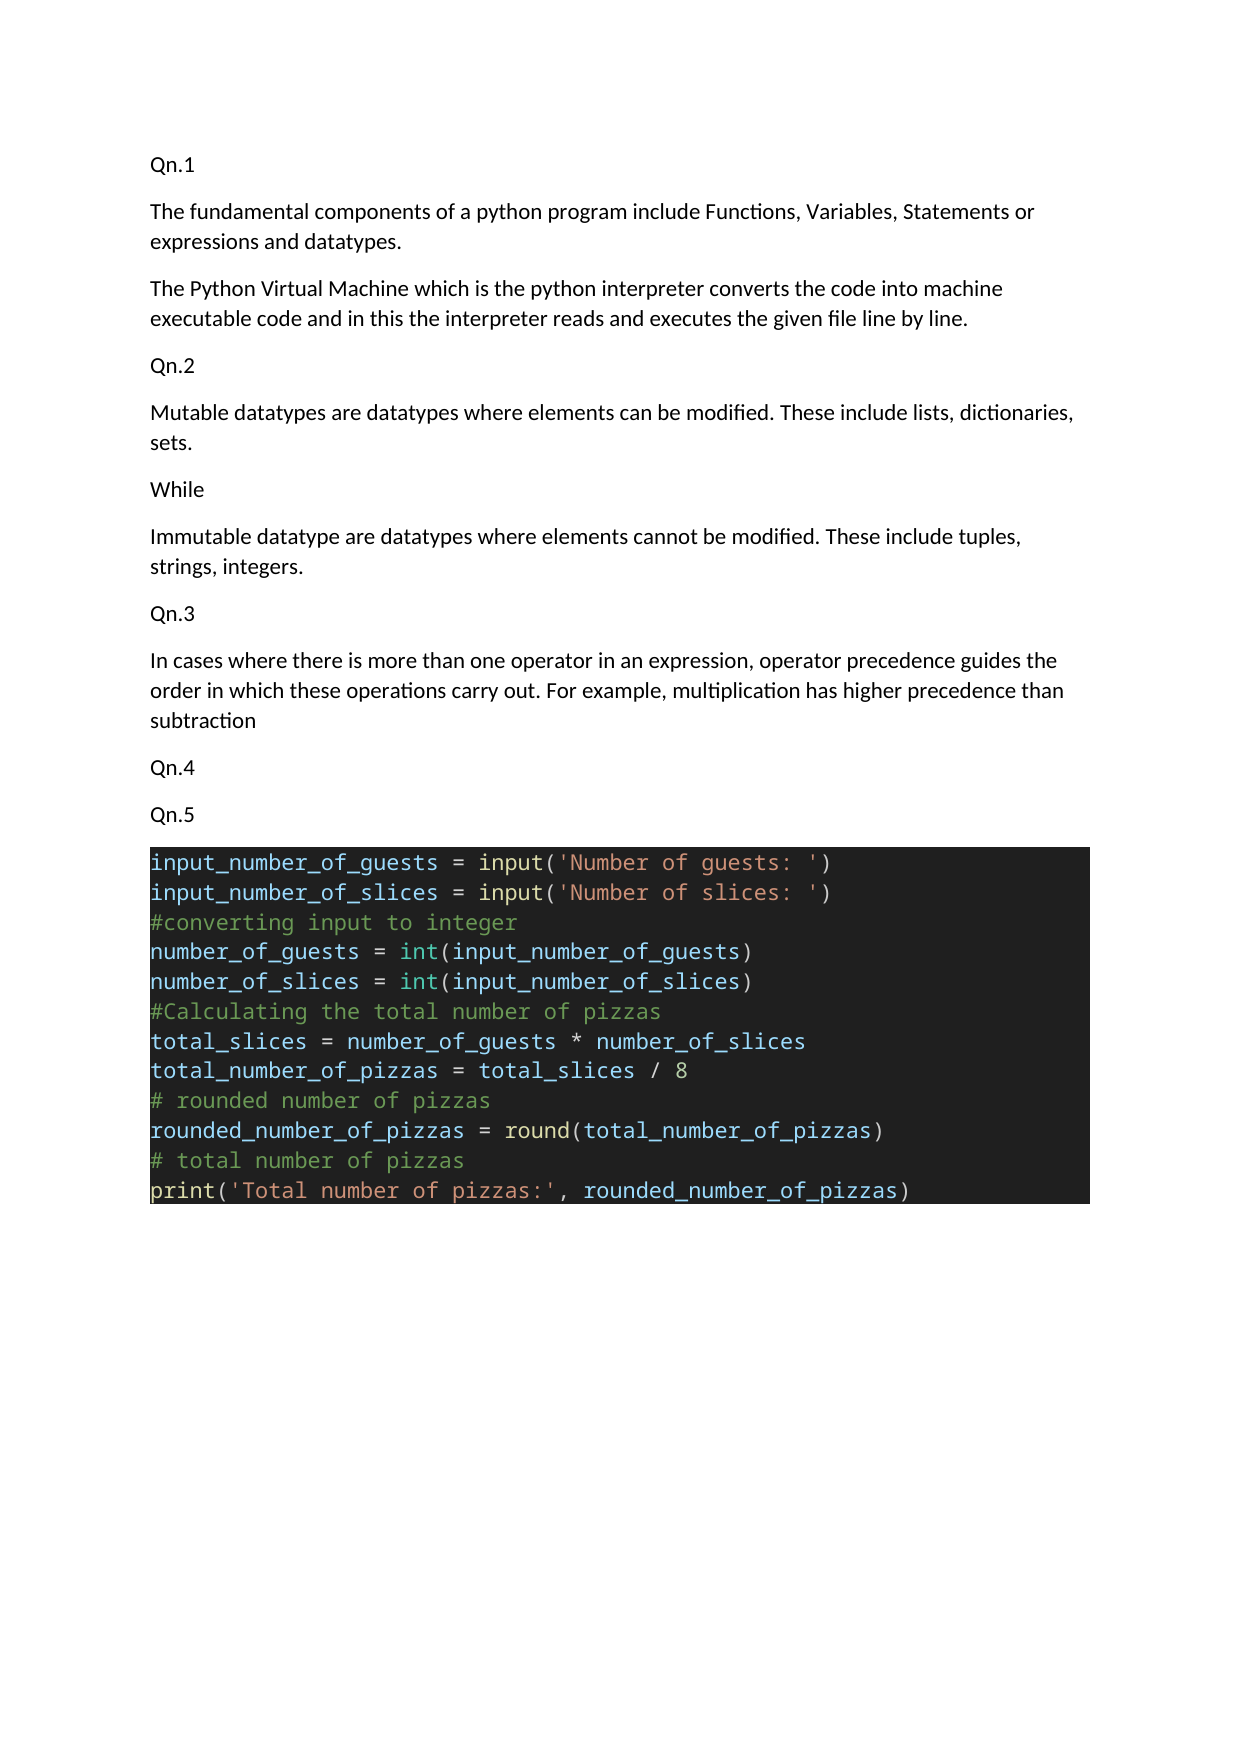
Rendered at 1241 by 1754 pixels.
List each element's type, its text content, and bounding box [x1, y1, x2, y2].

text #Calculating the total number of pizzas [150, 996, 1090, 1026]
text The Python Virtual Machine which is the python interpreter converts the code into machine executable code and in this the interpreter reads and executes the given file line by line. [150, 274, 1090, 332]
text The fundamental components of a python program include Functions, Variables, Statements or expressions and datatypes. [150, 197, 1090, 255]
text In cases where there is more than one operator in an expression, operator precedence guides the order in which these operations carry out. For example, multiplication has higher precedence than subtraction [150, 646, 1090, 734]
text rounded_number_of_pizzas = round(total_number_of_pizzas) [150, 1115, 1090, 1145]
text While [150, 475, 1090, 503]
text print('Total number of pizzas:', rounded_number_of_pizzas) [150, 1174, 1090, 1204]
text Qn.1 [150, 150, 1090, 178]
text number_of_guests = int(input_number_of_guests) [150, 936, 1090, 966]
text Immutable datatype are datatypes where elements cannot be modified. These include tuples, strings, integers. [150, 522, 1090, 580]
text Qn.4 [150, 753, 1090, 781]
text # rounded number of pizzas [150, 1085, 1090, 1115]
text # total number of pizzas [150, 1145, 1090, 1174]
text Qn.3 [150, 599, 1090, 627]
text number_of_slices = int(input_number_of_slices) [150, 966, 1090, 996]
text Mutable datatypes are datatypes where elements can be modified. These include lists, dictionaries, sets. [150, 398, 1090, 456]
text #converting input to integer [150, 906, 1090, 936]
text Qn.2 [150, 351, 1090, 379]
text input_number_of_slices = input('Number of slices: ') [150, 877, 1090, 906]
text total_number_of_pizzas = total_slices / 8 [150, 1055, 1090, 1085]
text input_number_of_guests = input('Number of guests: ') [150, 847, 1090, 877]
text total_slices = number_of_guests * number_of_slices [150, 1026, 1090, 1055]
text Qn.5 [150, 800, 1090, 828]
